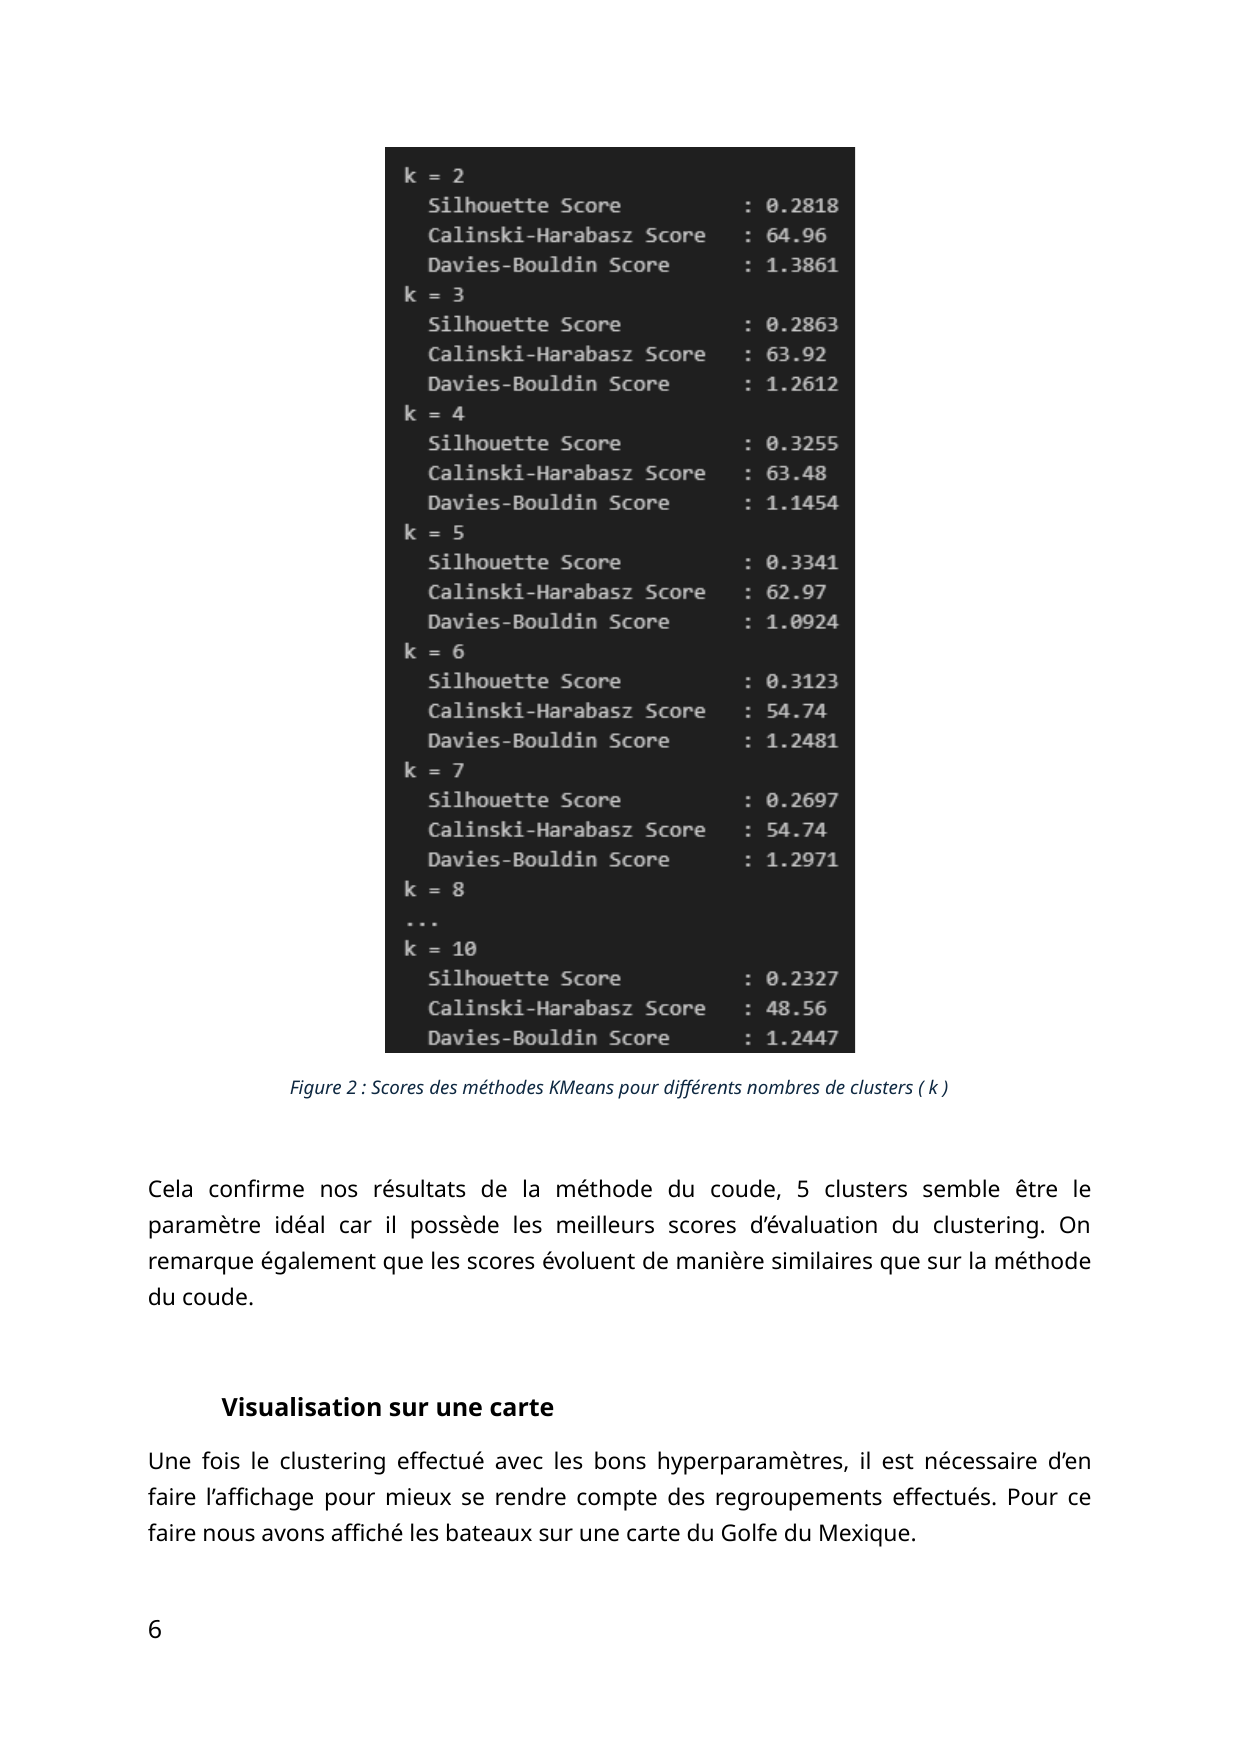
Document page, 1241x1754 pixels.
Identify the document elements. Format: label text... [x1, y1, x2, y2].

text Visualisation sur une carte [148, 1389, 1093, 1423]
picture [385, 147, 856, 1053]
text Cela confirme nos résultats de la méthode du coude, 5 clusters semble être le paramètre idéal car il possède les meilleurs scores d’évaluation du clustering. On remarque également que les scores évoluent de manière similaires que sur la méthode du coude. [148, 1173, 1093, 1312]
text Une fois le clustering effectué avec les bons hyperparamètres, il est nécessaire d’en faire l’affichage pour mieux se rendre compte des regroupements effectués. Pour ce faire nous avons affiché les bateaux sur une carte du Golfe du Mexique. [148, 1445, 1093, 1548]
text Figure 2 : Scores des méthodes KMeans pour différents nombres de clusters ( k ) [148, 1074, 1093, 1100]
